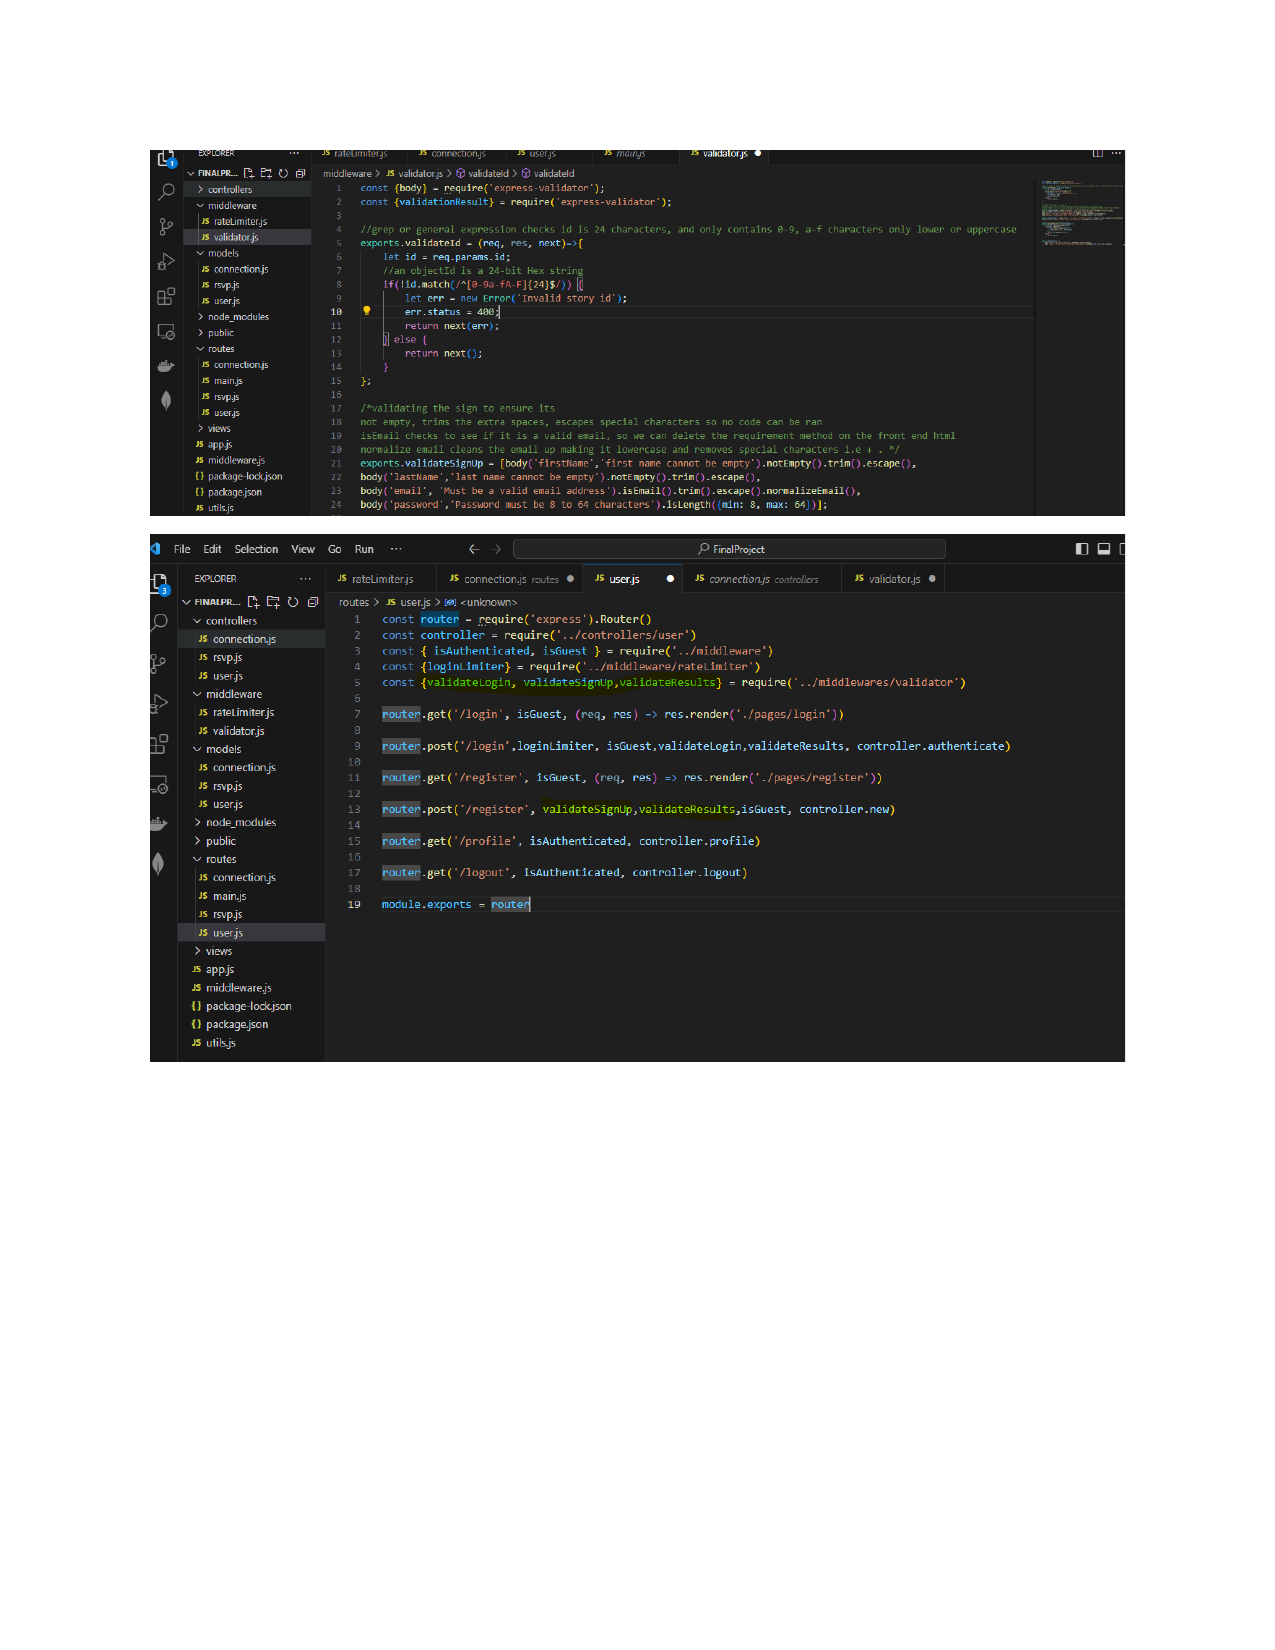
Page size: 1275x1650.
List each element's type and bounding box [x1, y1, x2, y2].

picture [150, 534, 1125, 1062]
picture [150, 150, 1125, 516]
